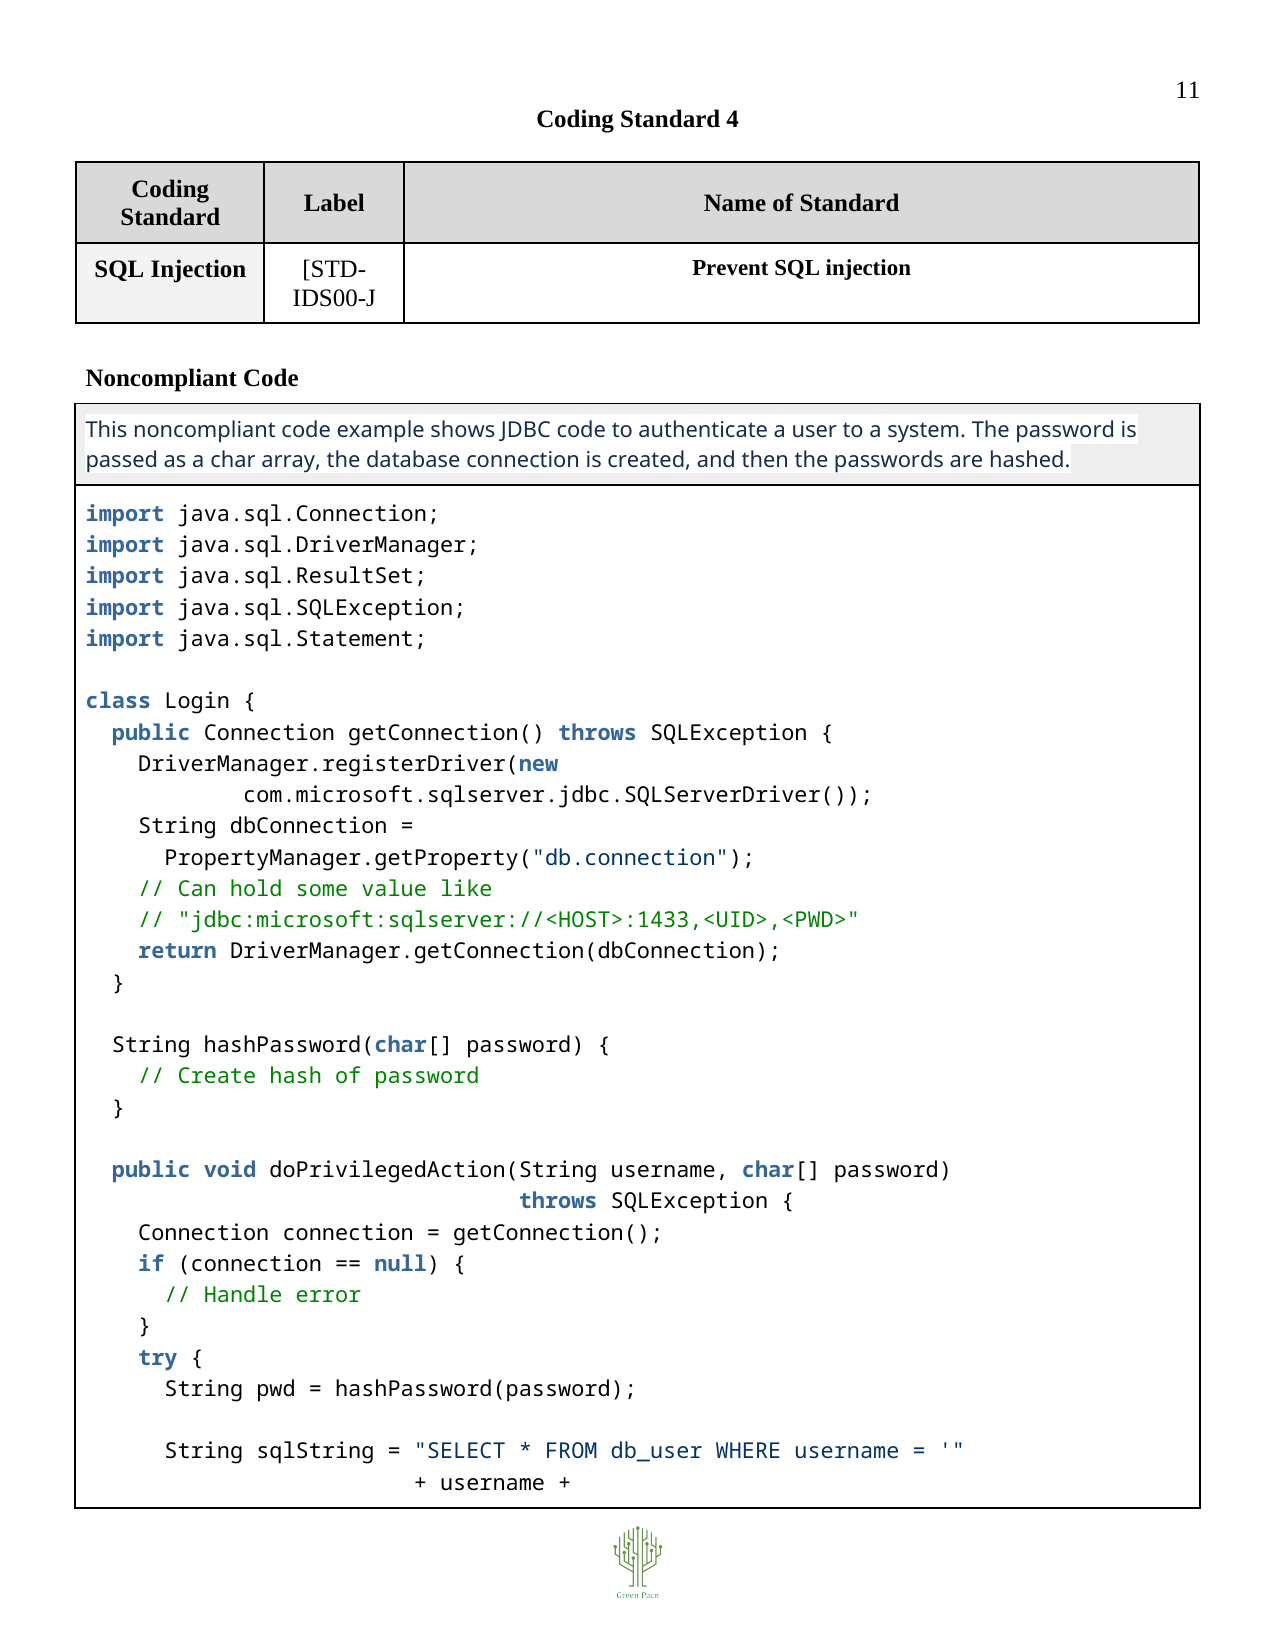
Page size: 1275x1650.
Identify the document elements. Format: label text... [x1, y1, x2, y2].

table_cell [76, 486, 1199, 1507]
picture [605, 1521, 670, 1606]
table_cell [STD-IDS00-J [265, 244, 403, 322]
table_header Noncompliant Code [75, 353, 1200, 402]
table_header Name of Standard [405, 163, 1198, 242]
subtitle Coding Standard 4 [75, 104, 1200, 132]
table_header Coding Standard [77, 163, 263, 242]
table_cell SQL Injection [77, 244, 263, 322]
table_header Label [265, 163, 403, 242]
table_cell Prevent SQL injection [405, 244, 1198, 322]
table_cell This noncompliant code example shows JDBC code to authenticate a user to a system. The password is passed as a char array, the database connection is created, and then the passwords are hashed. [76, 404, 1199, 484]
